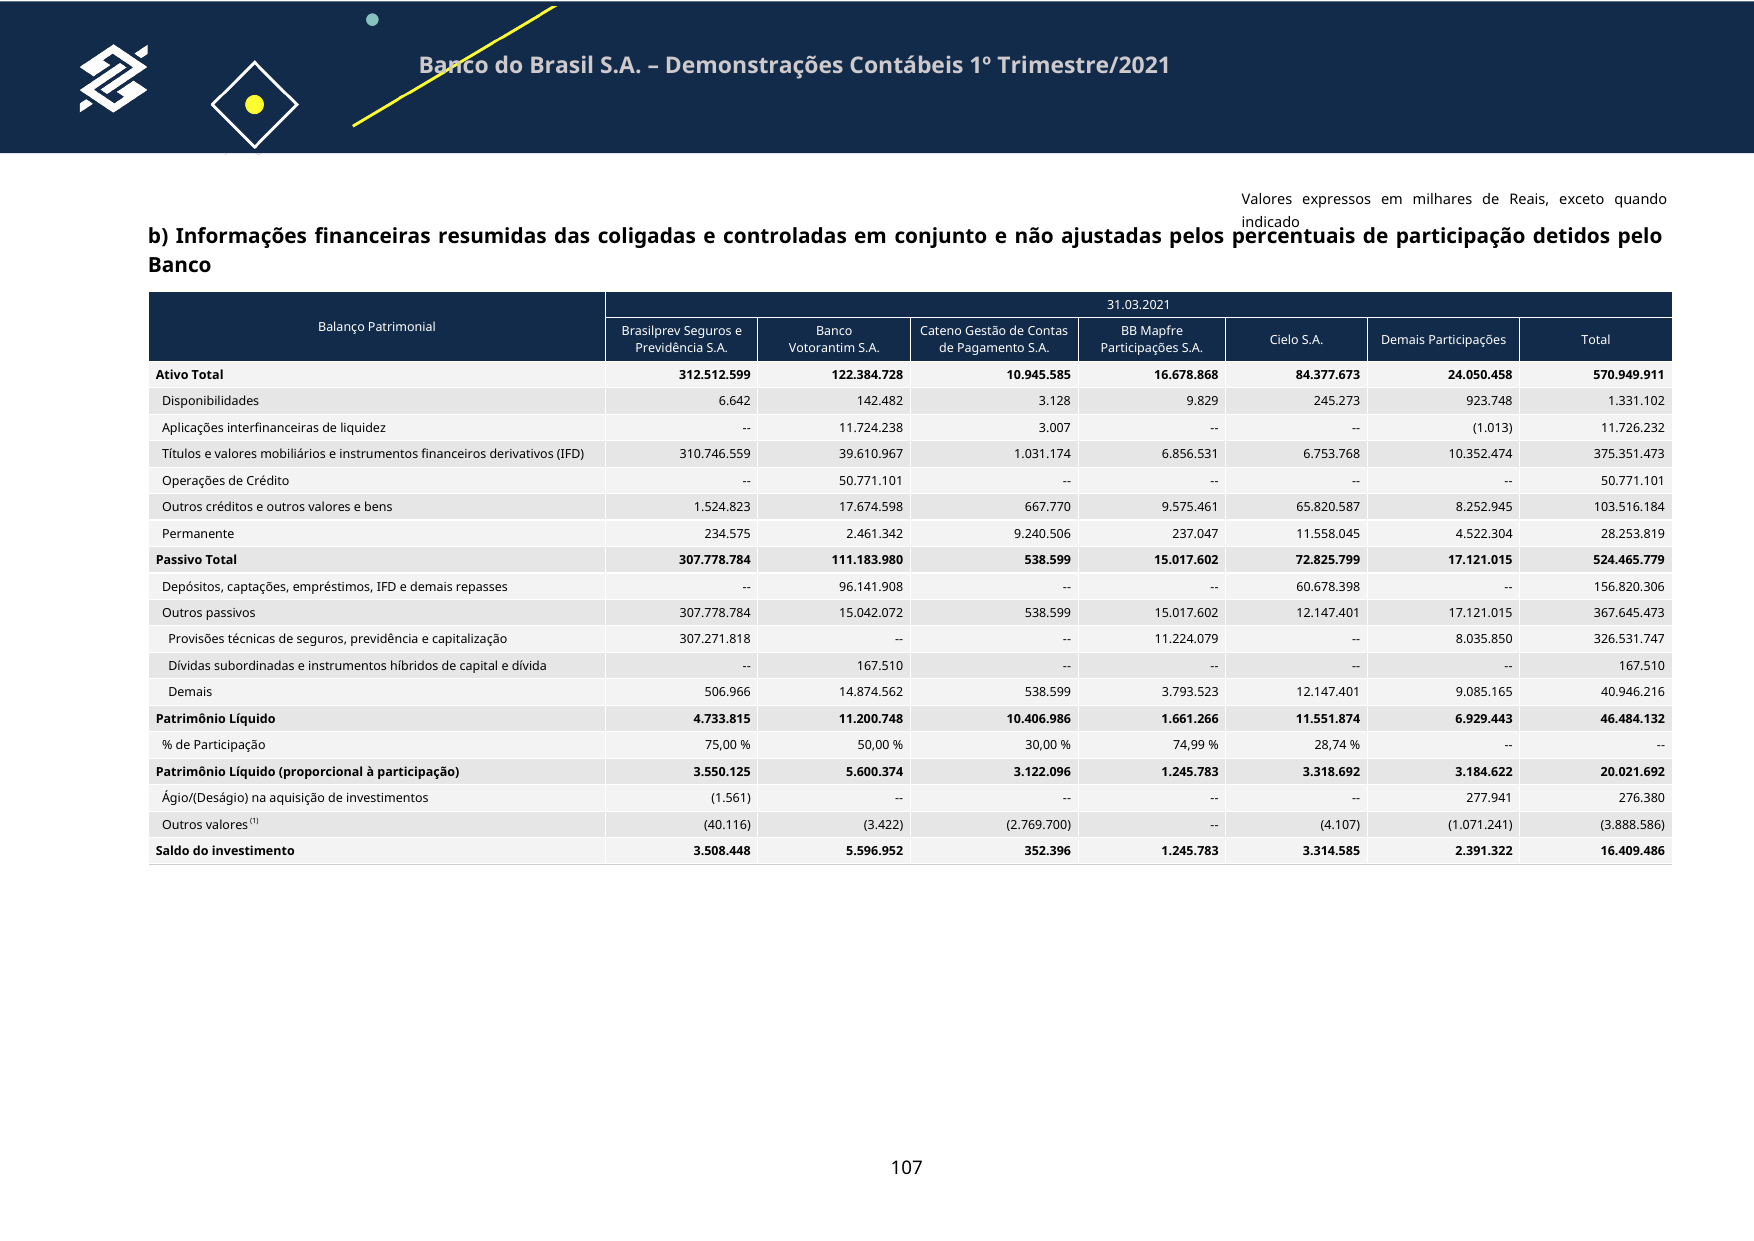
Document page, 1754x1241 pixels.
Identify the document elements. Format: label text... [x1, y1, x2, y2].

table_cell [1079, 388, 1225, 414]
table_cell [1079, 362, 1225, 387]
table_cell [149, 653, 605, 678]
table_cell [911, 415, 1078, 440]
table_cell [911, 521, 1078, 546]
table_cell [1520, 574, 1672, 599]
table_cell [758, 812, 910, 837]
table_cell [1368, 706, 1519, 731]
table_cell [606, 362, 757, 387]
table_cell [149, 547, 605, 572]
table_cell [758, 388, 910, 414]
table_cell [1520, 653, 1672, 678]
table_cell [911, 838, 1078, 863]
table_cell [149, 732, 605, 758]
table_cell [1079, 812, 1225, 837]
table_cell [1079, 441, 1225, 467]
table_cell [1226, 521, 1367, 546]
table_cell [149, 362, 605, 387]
picture [210, 6, 588, 149]
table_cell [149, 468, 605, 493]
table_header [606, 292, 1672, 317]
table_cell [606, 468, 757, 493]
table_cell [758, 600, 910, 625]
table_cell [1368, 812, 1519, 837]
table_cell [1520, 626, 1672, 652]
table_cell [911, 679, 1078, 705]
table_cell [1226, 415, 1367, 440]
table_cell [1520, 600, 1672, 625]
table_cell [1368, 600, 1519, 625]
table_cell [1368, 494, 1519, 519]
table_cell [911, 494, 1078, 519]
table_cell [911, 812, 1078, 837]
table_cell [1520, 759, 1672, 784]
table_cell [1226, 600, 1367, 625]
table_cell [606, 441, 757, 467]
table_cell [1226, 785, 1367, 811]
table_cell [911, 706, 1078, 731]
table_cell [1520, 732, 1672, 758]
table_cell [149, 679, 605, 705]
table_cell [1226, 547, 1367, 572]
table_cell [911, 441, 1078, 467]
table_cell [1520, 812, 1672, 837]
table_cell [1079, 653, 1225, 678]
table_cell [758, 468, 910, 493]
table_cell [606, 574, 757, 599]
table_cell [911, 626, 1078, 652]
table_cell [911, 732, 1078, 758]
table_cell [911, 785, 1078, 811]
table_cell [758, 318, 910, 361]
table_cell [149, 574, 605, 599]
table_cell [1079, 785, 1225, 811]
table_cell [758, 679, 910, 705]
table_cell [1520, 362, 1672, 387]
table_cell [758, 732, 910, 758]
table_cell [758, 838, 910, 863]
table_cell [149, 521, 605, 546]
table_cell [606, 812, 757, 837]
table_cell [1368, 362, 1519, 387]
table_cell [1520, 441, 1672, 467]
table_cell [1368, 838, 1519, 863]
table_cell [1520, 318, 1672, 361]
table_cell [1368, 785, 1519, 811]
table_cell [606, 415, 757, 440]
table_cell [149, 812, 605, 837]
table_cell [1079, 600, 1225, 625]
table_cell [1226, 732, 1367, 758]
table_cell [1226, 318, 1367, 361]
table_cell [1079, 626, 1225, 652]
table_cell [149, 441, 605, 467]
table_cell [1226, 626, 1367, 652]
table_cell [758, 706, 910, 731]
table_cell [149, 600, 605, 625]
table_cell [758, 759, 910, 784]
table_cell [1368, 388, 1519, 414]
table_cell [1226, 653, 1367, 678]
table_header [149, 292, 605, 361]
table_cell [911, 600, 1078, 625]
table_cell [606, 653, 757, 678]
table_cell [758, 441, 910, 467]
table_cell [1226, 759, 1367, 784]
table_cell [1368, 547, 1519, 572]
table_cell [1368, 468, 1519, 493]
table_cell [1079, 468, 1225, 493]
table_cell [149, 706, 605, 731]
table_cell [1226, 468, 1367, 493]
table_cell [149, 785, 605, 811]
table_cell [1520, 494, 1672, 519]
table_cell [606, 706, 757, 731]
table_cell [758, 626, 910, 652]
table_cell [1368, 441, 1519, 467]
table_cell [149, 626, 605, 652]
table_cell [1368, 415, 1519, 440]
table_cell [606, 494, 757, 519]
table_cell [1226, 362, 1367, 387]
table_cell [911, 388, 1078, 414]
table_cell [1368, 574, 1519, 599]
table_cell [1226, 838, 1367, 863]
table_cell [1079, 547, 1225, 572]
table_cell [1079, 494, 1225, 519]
picture [79, 44, 148, 113]
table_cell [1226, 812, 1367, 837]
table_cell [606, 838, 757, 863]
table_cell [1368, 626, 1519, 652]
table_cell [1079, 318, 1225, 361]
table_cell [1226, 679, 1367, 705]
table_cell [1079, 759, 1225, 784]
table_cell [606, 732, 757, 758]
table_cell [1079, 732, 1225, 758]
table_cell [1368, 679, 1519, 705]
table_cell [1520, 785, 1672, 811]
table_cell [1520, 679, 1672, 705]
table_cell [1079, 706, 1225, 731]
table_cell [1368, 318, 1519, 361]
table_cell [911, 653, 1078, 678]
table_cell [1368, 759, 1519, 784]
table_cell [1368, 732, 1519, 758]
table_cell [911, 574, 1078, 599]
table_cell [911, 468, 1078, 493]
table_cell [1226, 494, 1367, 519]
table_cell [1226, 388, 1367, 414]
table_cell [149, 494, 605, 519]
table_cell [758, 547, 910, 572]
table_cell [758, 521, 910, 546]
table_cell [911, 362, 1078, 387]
text ) Informações financeiras resumidas das coligadas e controladas em conjunto e não ajustadas pelos percentuais de participação detidos pelo Banco [148, 221, 1665, 278]
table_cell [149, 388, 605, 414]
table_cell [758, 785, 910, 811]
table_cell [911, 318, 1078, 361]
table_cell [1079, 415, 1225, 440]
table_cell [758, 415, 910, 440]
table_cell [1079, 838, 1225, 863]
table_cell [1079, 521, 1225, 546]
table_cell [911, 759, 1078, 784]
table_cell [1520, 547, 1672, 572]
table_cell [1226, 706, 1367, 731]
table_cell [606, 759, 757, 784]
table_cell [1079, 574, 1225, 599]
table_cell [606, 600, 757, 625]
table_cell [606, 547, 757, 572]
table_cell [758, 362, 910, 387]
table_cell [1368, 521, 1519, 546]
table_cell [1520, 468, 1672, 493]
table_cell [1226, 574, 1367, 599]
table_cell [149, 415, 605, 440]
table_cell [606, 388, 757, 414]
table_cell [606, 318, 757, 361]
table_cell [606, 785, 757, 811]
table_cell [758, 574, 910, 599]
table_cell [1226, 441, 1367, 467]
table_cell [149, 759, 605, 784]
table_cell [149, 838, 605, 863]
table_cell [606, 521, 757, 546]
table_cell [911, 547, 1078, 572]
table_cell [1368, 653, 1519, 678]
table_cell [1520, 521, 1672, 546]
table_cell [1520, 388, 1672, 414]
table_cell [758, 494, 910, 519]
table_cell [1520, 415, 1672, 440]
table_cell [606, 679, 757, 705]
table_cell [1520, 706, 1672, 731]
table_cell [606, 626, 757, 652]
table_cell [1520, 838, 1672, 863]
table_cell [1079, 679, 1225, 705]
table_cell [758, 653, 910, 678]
